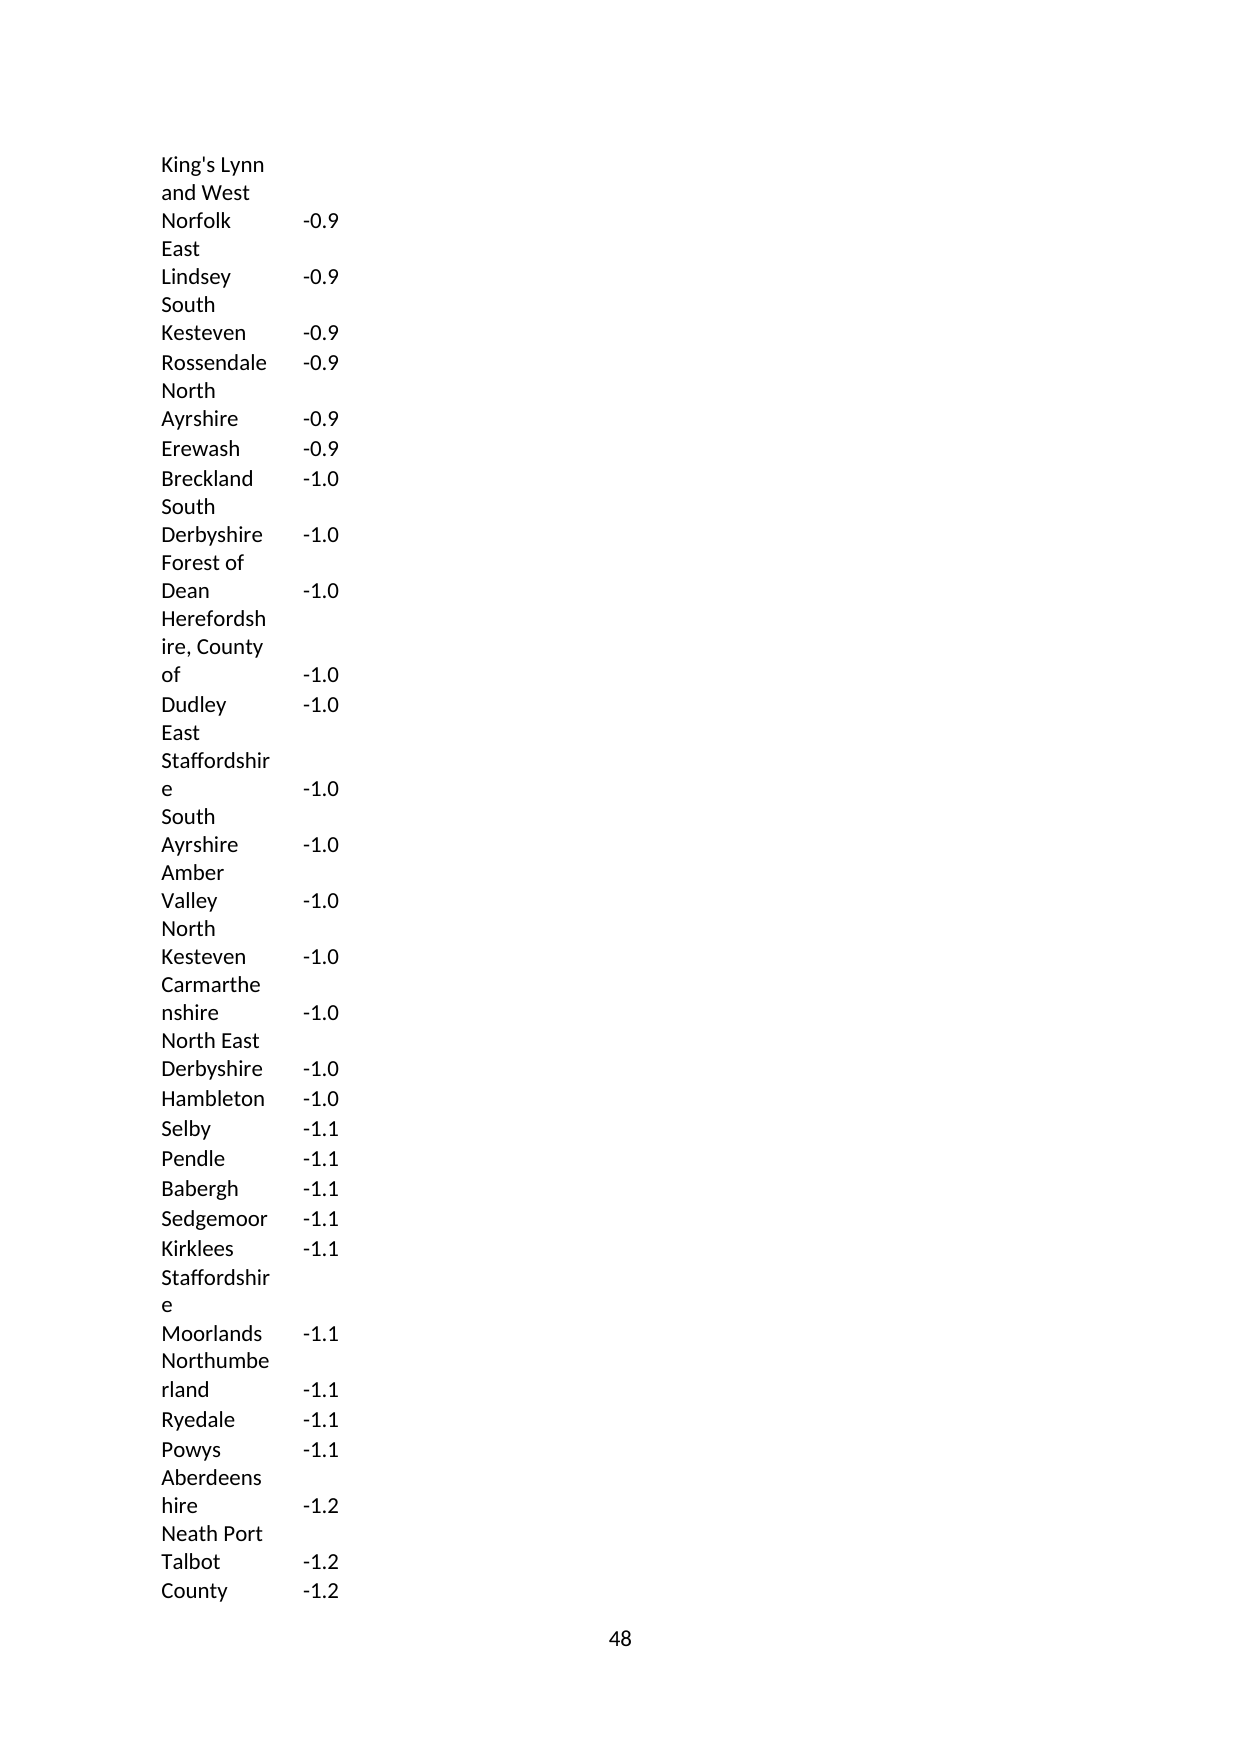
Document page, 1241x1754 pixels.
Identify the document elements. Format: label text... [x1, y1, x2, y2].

table_cell -0.9 [283, 376, 350, 432]
table_cell Powys [150, 1433, 282, 1463]
table_cell -1.0 [283, 1027, 350, 1083]
table_cell -0.9 [283, 346, 350, 376]
table_cell -1.0 [283, 462, 350, 492]
table_cell -1.2 [283, 1575, 350, 1604]
table_cell Breckland [150, 462, 282, 492]
table_cell -1.2 [283, 1519, 350, 1575]
table_cell East Lindsey [150, 234, 282, 290]
table_cell -1.0 [283, 492, 350, 548]
table_cell -1.0 [283, 718, 350, 802]
table_cell -1.0 [283, 915, 350, 971]
table_cell Pendle [150, 1143, 282, 1173]
table_cell -1.1 [283, 1143, 350, 1173]
table_cell -1.1 [283, 1433, 350, 1463]
table_cell Erewash [150, 432, 282, 462]
table_cell Ryedale [150, 1403, 282, 1433]
table_cell -1.0 [283, 803, 350, 858]
table_cell Rossendale [150, 346, 282, 376]
table_cell Hambleton [150, 1083, 282, 1113]
table_cell Babergh [150, 1173, 282, 1203]
table_cell Selby [150, 1113, 282, 1143]
table_cell -1.1 [283, 1173, 350, 1203]
table_cell Herefordshire, County of [150, 604, 282, 688]
table_cell -1.1 [283, 1263, 350, 1347]
table_cell County Durham [150, 1575, 282, 1604]
table_cell King's Lynn and West Norfolk [150, 150, 282, 234]
table_cell North Kesteven [150, 915, 282, 971]
table_cell -1.1 [283, 1233, 350, 1263]
table_cell -1.1 [283, 1113, 350, 1143]
table_cell -0.9 [283, 150, 350, 234]
table_cell South Kesteven [150, 290, 282, 346]
table_cell East Staffordshire [150, 718, 282, 802]
table_cell -1.2 [283, 1463, 350, 1519]
table_cell Neath Port Talbot [150, 1519, 282, 1575]
table_cell -0.9 [283, 290, 350, 346]
table_cell -1.1 [283, 1347, 350, 1403]
table_cell South Ayrshire [150, 803, 282, 858]
table_cell -1.0 [283, 859, 350, 914]
table_cell -1.0 [283, 604, 350, 688]
table_cell -1.0 [283, 688, 350, 718]
table_cell -0.9 [283, 432, 350, 462]
table_cell Amber Valley [150, 859, 282, 914]
table_cell Sedgemoor [150, 1203, 282, 1233]
table_cell North Ayrshire [150, 376, 282, 432]
table_cell Northumberland [150, 1347, 282, 1403]
table_cell Aberdeenshire [150, 1463, 282, 1519]
table_cell Dudley [150, 688, 282, 718]
table_cell Forest of Dean [150, 548, 282, 604]
table_cell -1.1 [283, 1203, 350, 1233]
table_cell -0.9 [283, 234, 350, 290]
table_cell Carmarthenshire [150, 971, 282, 1027]
table_cell -1.1 [283, 1403, 350, 1433]
table_cell South Derbyshire [150, 492, 282, 548]
table_cell North East Derbyshire [150, 1027, 282, 1083]
table_cell Staffordshire Moorlands [150, 1263, 282, 1347]
table_cell -1.0 [283, 548, 350, 604]
table_cell -1.0 [283, 971, 350, 1027]
table_cell Kirklees [150, 1233, 282, 1263]
table_cell -1.0 [283, 1083, 350, 1113]
